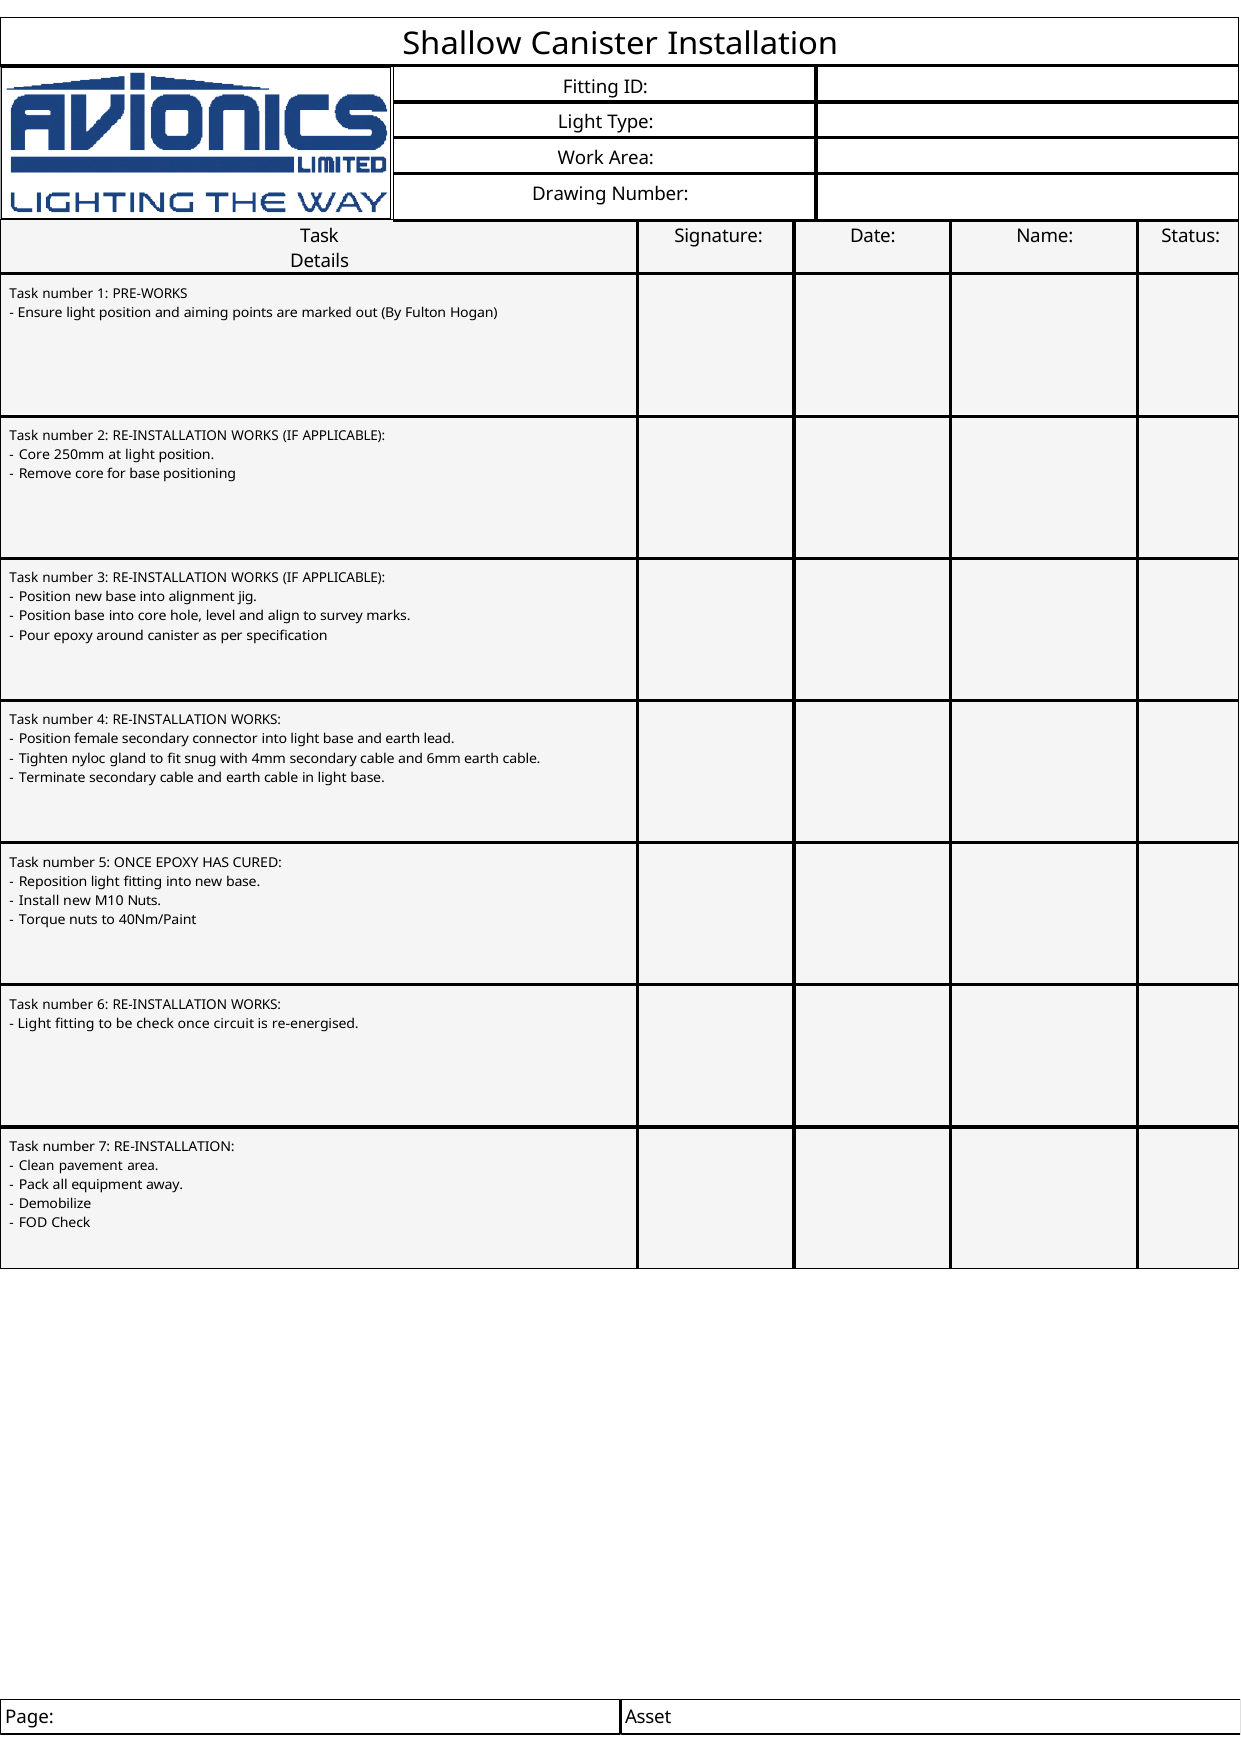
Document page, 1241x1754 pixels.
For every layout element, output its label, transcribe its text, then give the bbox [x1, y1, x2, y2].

table_cell [818, 104, 1238, 136]
table_cell [1139, 1129, 1238, 1268]
table_cell Task number 3: RE-INSTALLATION WORKS (IF APPLICABLE): Position new base into alignment jig. Position base into core hole, level and align to survey marks. Pour epoxy around canister as per specification [1, 560, 636, 699]
table_cell [952, 702, 1136, 841]
table_cell Work Area: [394, 139, 814, 172]
table_cell Drawing Number: [394, 175, 814, 219]
table_cell [1139, 560, 1238, 699]
table_cell [1139, 275, 1238, 414]
table_cell Light Type: [394, 104, 814, 136]
table_cell [818, 139, 1238, 172]
table_cell [952, 844, 1136, 983]
table_cell [952, 275, 1136, 414]
table_cell [1139, 418, 1238, 557]
table_cell Status: [1139, 222, 1238, 272]
table_cell [952, 418, 1136, 557]
table_cell Date: [796, 222, 949, 272]
table_cell [1139, 702, 1238, 841]
table_cell [952, 986, 1136, 1125]
table_cell [1139, 844, 1238, 983]
table_cell [818, 67, 1238, 100]
table_cell [818, 175, 1238, 219]
table_cell [952, 560, 1136, 699]
table_cell [796, 844, 949, 983]
table_cell [796, 702, 949, 841]
table_cell Task number 5: ONCE EPOXY HAS CURED: Reposition light fitting into new base. Install new M10 Nuts. Torque nuts to 40Nm/Paint [1, 844, 636, 983]
table_cell Signature: [639, 222, 792, 272]
table_cell Task number 6: RE-INSTALLATION WORKS: - Light fitting to be check once circuit is re-energised. [1, 986, 636, 1125]
table_cell Name: [952, 222, 1136, 272]
table_cell [796, 560, 949, 699]
table_cell Task number 2: RE-INSTALLATION WORKS (IF APPLICABLE): Core 250mm at light position. Remove core for base positioning [1, 418, 636, 557]
table_cell [639, 702, 792, 841]
table_cell [639, 418, 792, 557]
table_cell [796, 275, 949, 414]
table_cell Task number 1: PRE-WORKS - Ensure light position and aiming points are marked out (By Fulton Hogan) [1, 275, 636, 414]
picture [0, 67, 391, 219]
table_header Shallow Canister Installation [1, 18, 1238, 64]
table_cell [1139, 986, 1238, 1125]
table_cell Task number 7: RE-INSTALLATION: Clean pavement area. Pack all equipment away. Demobilize FOD Check [1, 1129, 636, 1268]
table_cell [639, 844, 792, 983]
table_cell [639, 560, 792, 699]
table_cell [952, 1129, 1136, 1268]
table_cell [639, 1129, 792, 1268]
table_cell [796, 418, 949, 557]
table_cell [639, 275, 792, 414]
table_cell Task number 4: RE-INSTALLATION WORKS: Position female secondary connector into light base and earth lead. Tighten nyloc gland to fit snug with 4mm secondary cable and 6mm earth cable. Terminate secondary cable and earth cable in light base. [1, 702, 636, 841]
table_cell [796, 986, 949, 1125]
table_cell Task Details [1, 220, 636, 272]
table_cell [639, 986, 792, 1125]
table_cell Fitting ID: [394, 67, 814, 100]
table_cell [796, 1129, 949, 1268]
